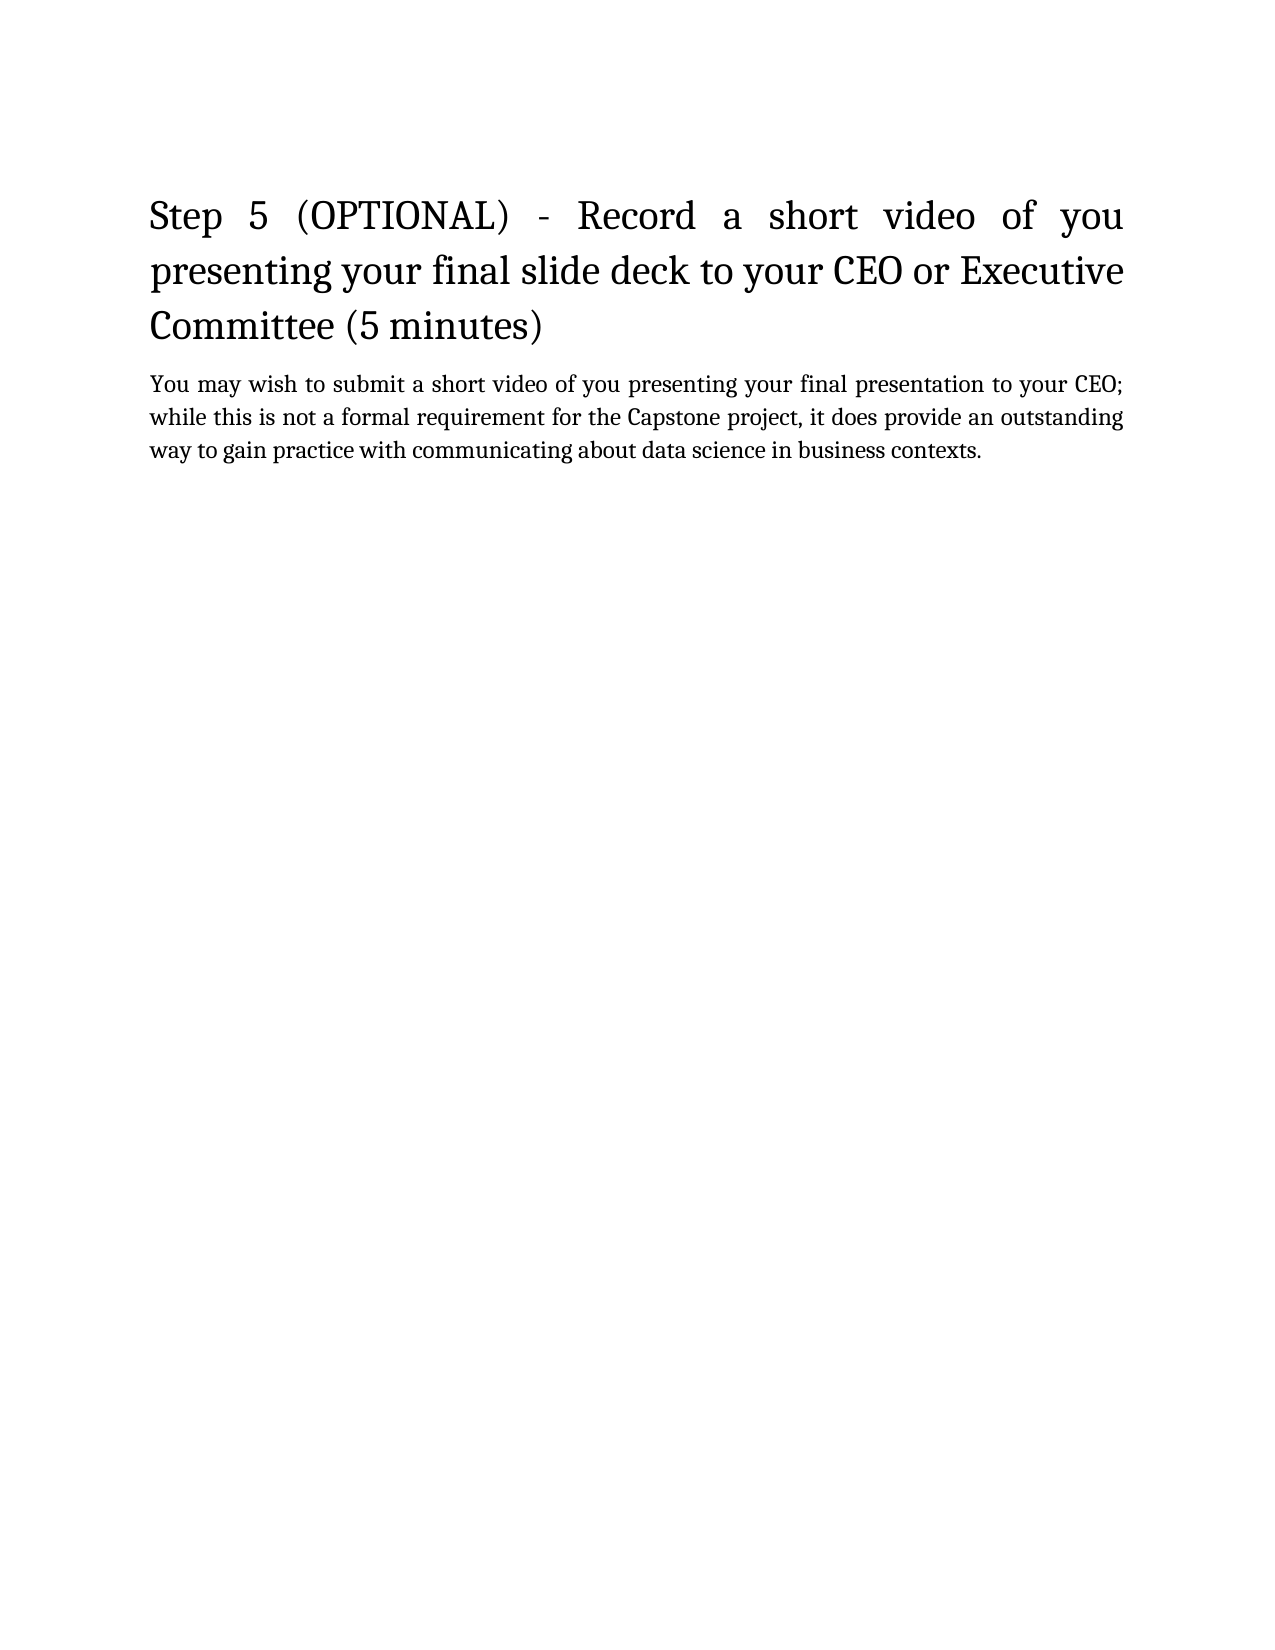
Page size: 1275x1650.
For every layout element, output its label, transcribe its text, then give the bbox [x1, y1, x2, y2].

text You may wish to submit a short video of you presenting your final presentation to your CEO; while this is not a formal requirement for the Capstone project, it does provide an outstanding way to gain practice with communicating about data science in business contexts. [150, 369, 1125, 464]
subtitle Step 5 (OPTIONAL) - Record a short video of you presenting your final slide deck to your CEO or Executive Committee (5 minutes) [150, 192, 1125, 350]
